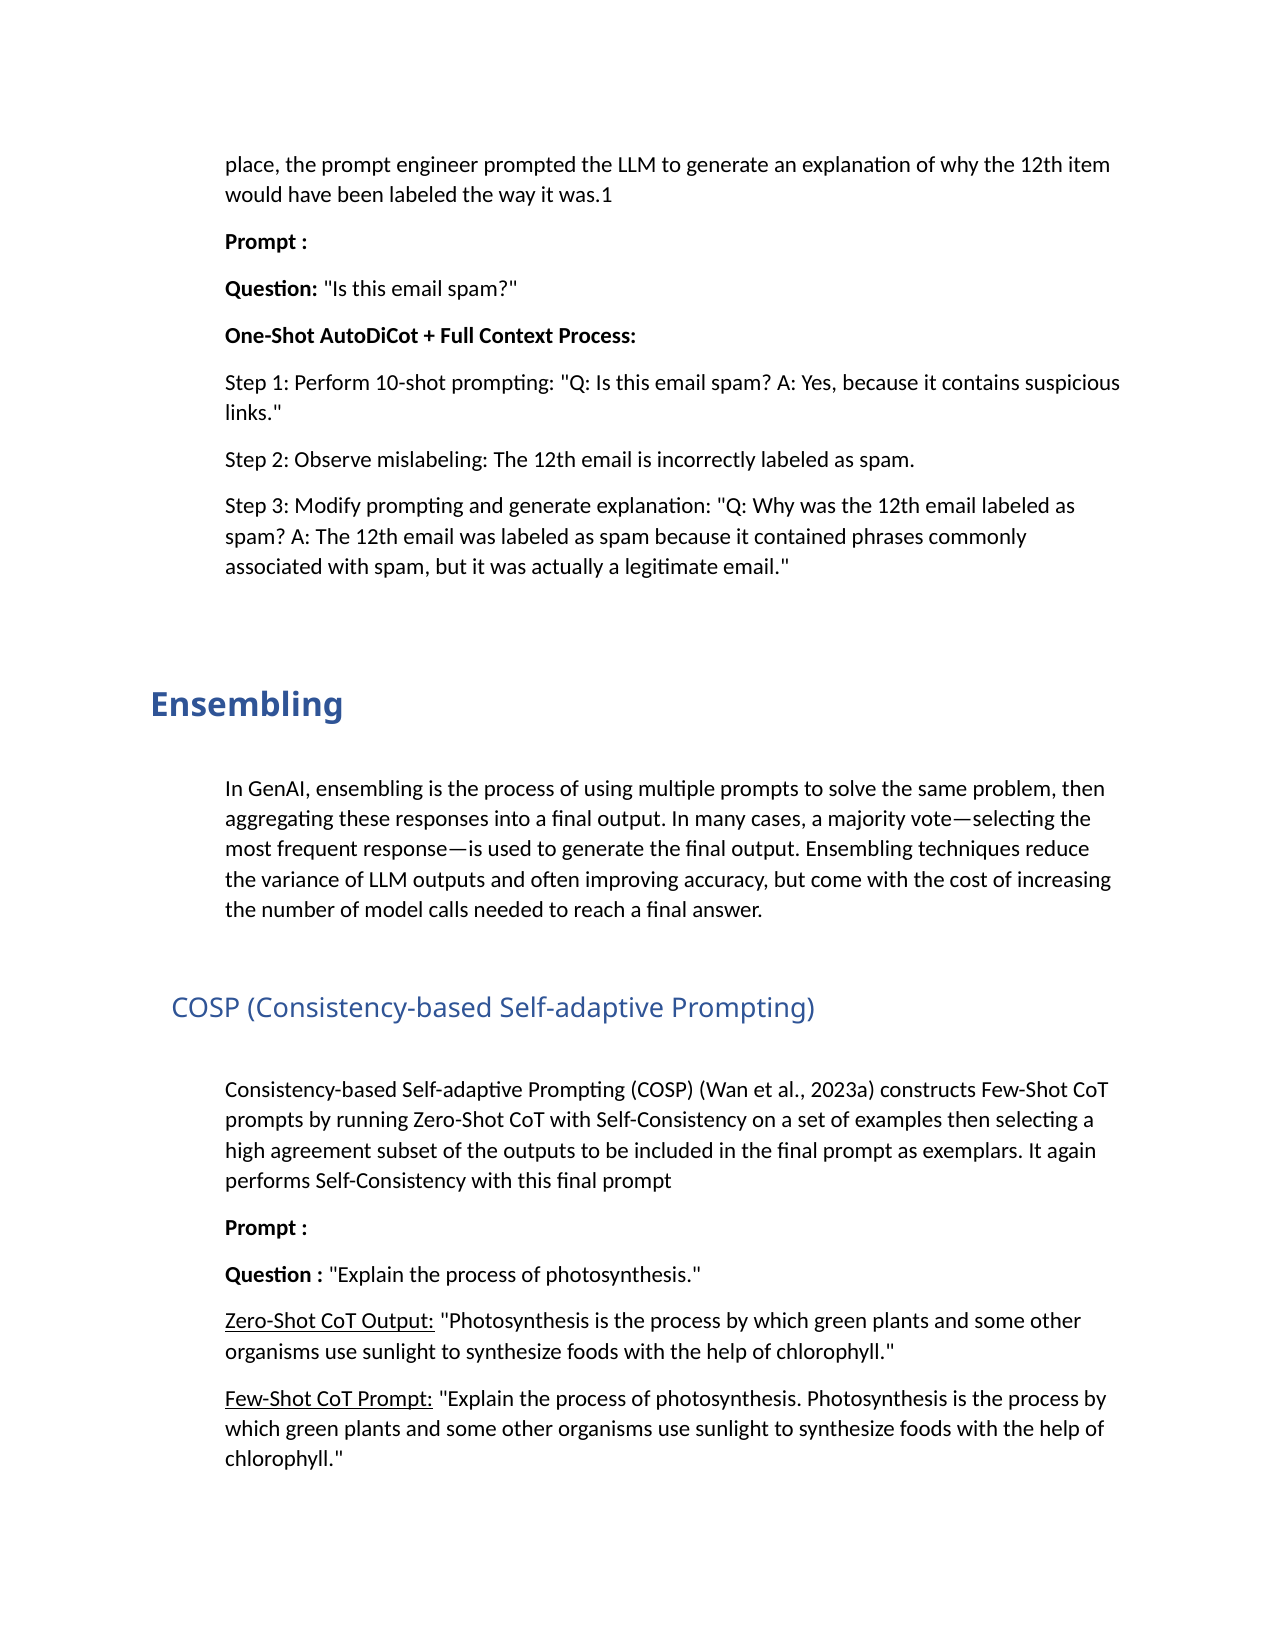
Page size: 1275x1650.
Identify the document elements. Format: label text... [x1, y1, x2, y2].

text Step 1: Perform 10-shot prompting: "Q: Is this email spam? A: Yes, because it contains suspicious links." [225, 368, 1125, 426]
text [225, 150, 1125, 208]
text Prompt : [225, 227, 1125, 255]
text In GenAI, ensembling is the process of using multiple prompts to solve the same problem, then aggregating these responses into a final output. In many cases, a majority vote—selecting the most frequent response—is used to generate the final output. Ensembling techniques reduce the variance of LLM outputs and often improving accuracy, but come with the cost of increasing the number of model calls needed to reach a final answer. [225, 774, 1125, 923]
text Prompt : [225, 1213, 1125, 1241]
text One-Shot AutoDiCot + Full Context Process: [225, 321, 1125, 349]
text Few-Shot CoT Prompt: "Explain the process of photosynthesis. Photosynthesis is the process by which green plants and some other organisms use sunlight to synthesize foods with the help of chlorophyll." [225, 1384, 1125, 1472]
subtitle COSP (Consistency-based Self-adaptive Prompting) [150, 989, 1125, 1026]
text Step 3: Modify prompting and generate explanation: "Q: Why was the 12th email labeled as spam? A: The 12th email was labeled as spam because it contained phrases commonly associated with spam, but it was actually a legitimate email." [225, 492, 1125, 580]
text Zero-Shot CoT Output: "Photosynthesis is the process by which green plants and some other organisms use sunlight to synthesize foods with the help of chlorophyll." [225, 1307, 1125, 1365]
text Question : "Explain the process of photosynthesis." [225, 1260, 1125, 1288]
text Question: "Is this email spam?" [225, 274, 1125, 302]
subtitle Ensembling [150, 681, 1125, 727]
text Consistency-based Self-adaptive Prompting (COSP) (Wan et al., 2023a) constructs Few-Shot CoT prompts by running Zero-Shot CoT with Self-Consistency on a set of examples then selecting a high agreement subset of the outputs to be included in the final prompt as exemplars. It again performs Self-Consistency with this final prompt [225, 1075, 1125, 1194]
text Step 2: Observe mislabeling: The 12th email is incorrectly labeled as spam. [225, 445, 1125, 473]
